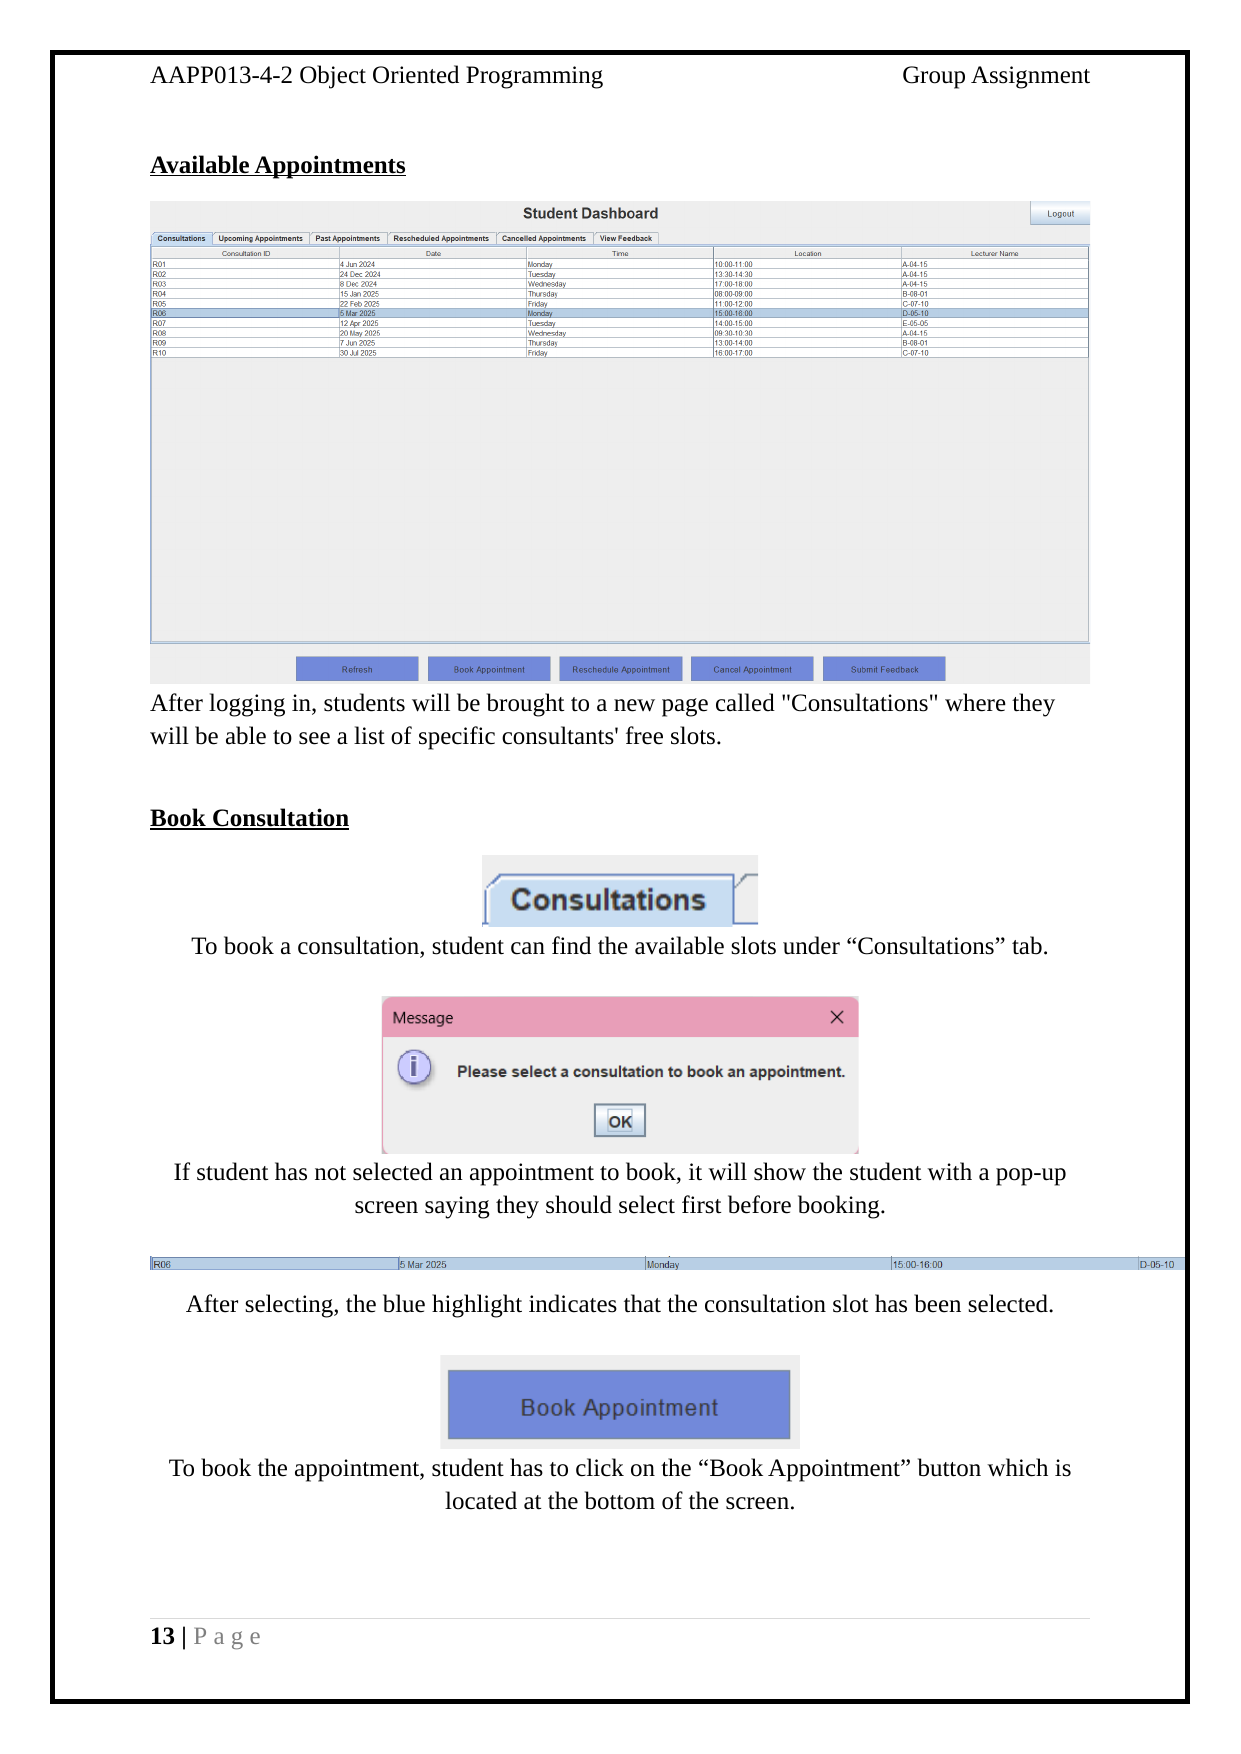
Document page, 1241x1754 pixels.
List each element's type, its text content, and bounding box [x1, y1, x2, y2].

text To book the appointment, student has to click on the “Book Appointment” button which is located at the bottom of the screen. [150, 1453, 1090, 1514]
text After logging in, students will be brought to a new page called "Consultations" where they will be able to see a list of specific consultants' free slots. [150, 688, 1090, 749]
picture [150, 1256, 1185, 1270]
picture [440, 1355, 800, 1449]
subtitle Available Appointments [150, 150, 1090, 179]
text After selecting, the blue highlight indicates that the consultation slot has been selected. [150, 1270, 1090, 1318]
picture [381, 996, 859, 1154]
text To book a consultation, student can find the available slots under “Consultations” tab. [150, 931, 1090, 959]
text If student has not selected an appointment to book, it will show the student with a pop-up screen saying they should select first before booking. [150, 1157, 1090, 1219]
picture [482, 855, 759, 927]
picture [150, 201, 1091, 684]
subtitle Book Consultation [150, 803, 1090, 832]
